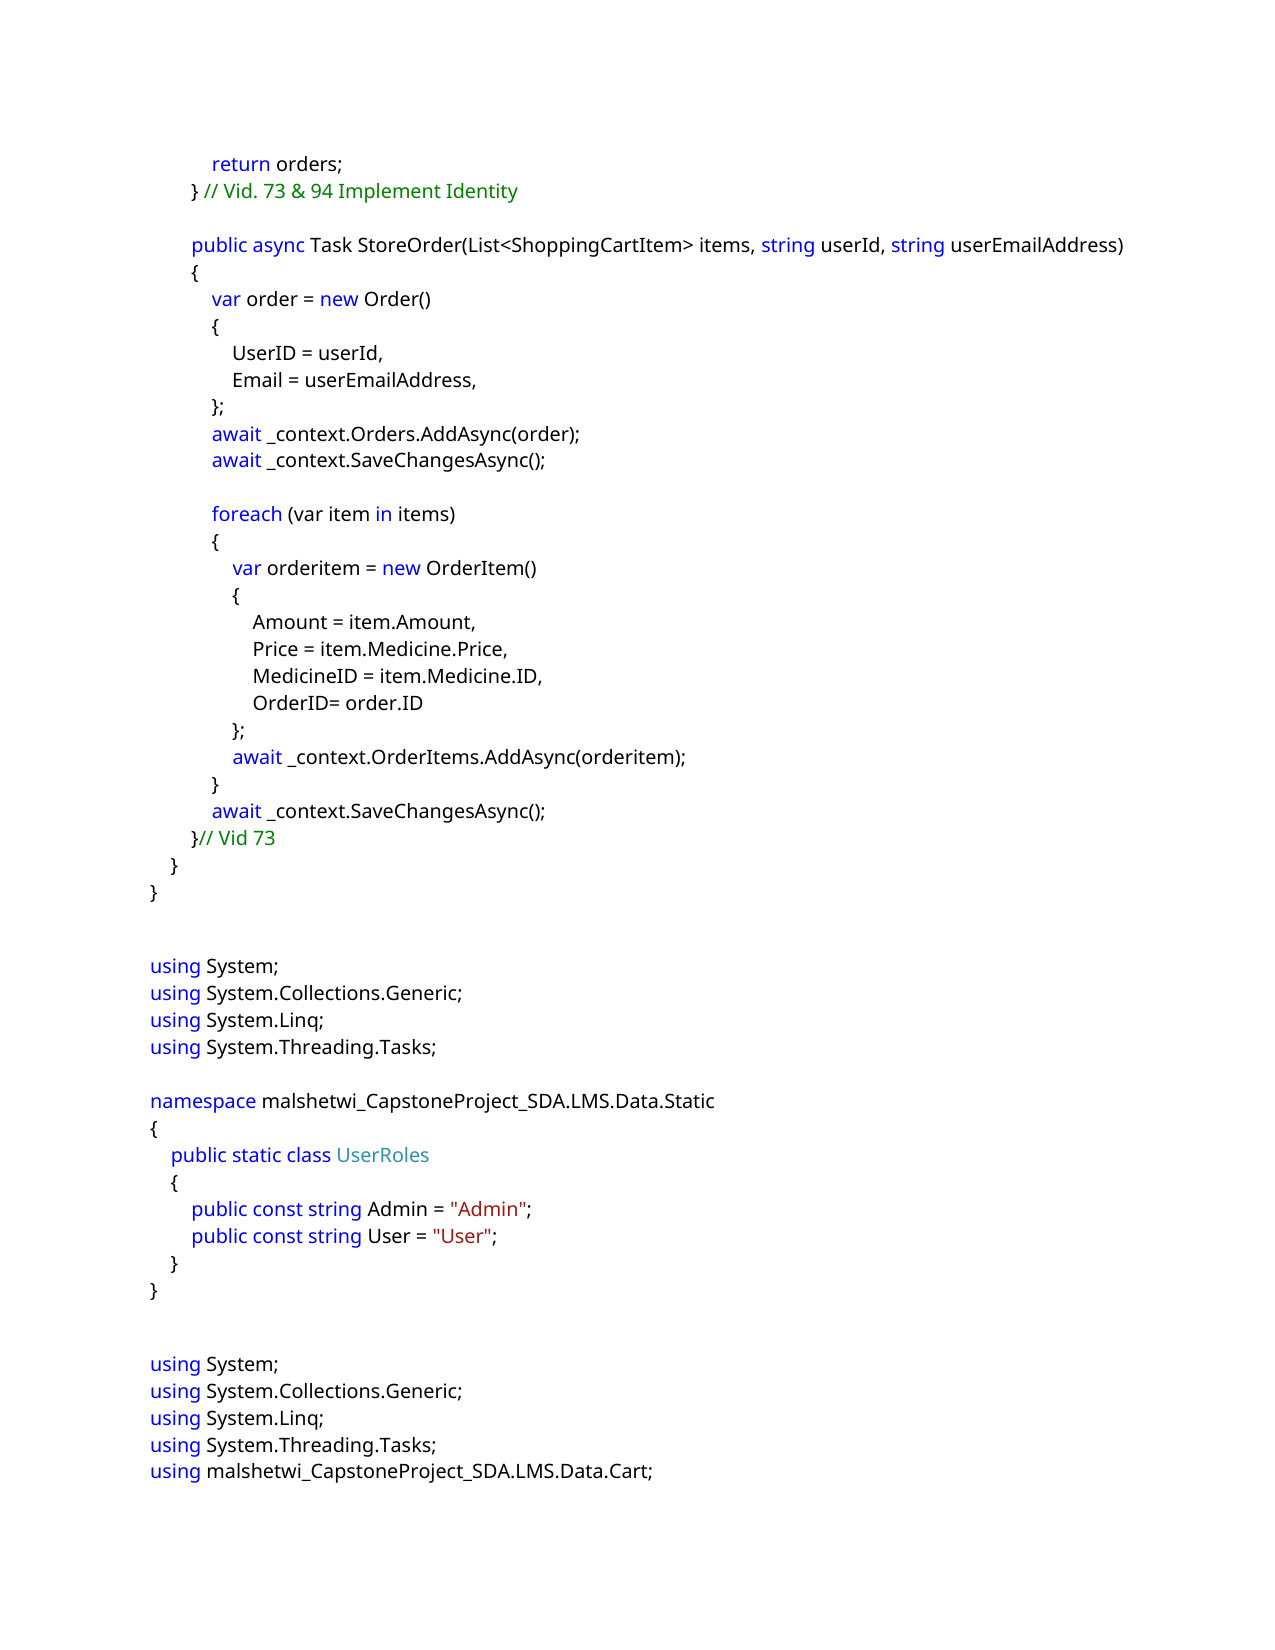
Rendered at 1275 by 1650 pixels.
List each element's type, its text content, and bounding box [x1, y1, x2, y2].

text { [150, 528, 1125, 555]
text } [150, 878, 1125, 905]
text }// Vid 73 [150, 824, 1125, 851]
text await _context.OrderItems.AddAsync(orderitem); [150, 743, 1125, 771]
text namespace malshetwi_CapstoneProject_SDA.LMS.Data.Static [150, 1087, 1125, 1114]
text { [150, 1168, 1125, 1195]
text var orderitem = new OrderItem() [150, 555, 1125, 582]
text { [150, 258, 1125, 285]
text using System; [150, 1350, 1125, 1377]
text } // Vid. 73 & 94 Implement Identity [150, 177, 1125, 204]
text using System.Linq; [150, 1006, 1125, 1033]
text await _context.SaveChangesAsync(); [150, 447, 1125, 474]
text public const string User = "User"; [150, 1222, 1125, 1249]
text using System.Threading.Tasks; [150, 1431, 1125, 1458]
text Price = item.Medicine.Price, [150, 636, 1125, 663]
text MedicineID = item.Medicine.ID, [150, 663, 1125, 689]
text { [150, 1114, 1125, 1141]
text public const string Admin = "Admin"; [150, 1195, 1125, 1222]
text } [150, 1249, 1125, 1276]
text }; [150, 717, 1125, 743]
text using System.Threading.Tasks; [150, 1033, 1125, 1060]
text public async Task StoreOrder(List<ShoppingCartItem> items, string userId, string userEmailAddress) [150, 231, 1125, 258]
text public static class UserRoles [150, 1141, 1125, 1168]
text } [150, 851, 1125, 878]
text foreach (var item in items) [150, 501, 1125, 528]
text { [150, 312, 1125, 339]
text using System.Linq; [150, 1404, 1125, 1431]
text }; [150, 393, 1125, 420]
text } [150, 1276, 1125, 1303]
text await _context.Orders.AddAsync(order); [150, 420, 1125, 447]
text UserID = userId, [150, 339, 1125, 366]
text Email = userEmailAddress, [150, 366, 1125, 393]
text OrderID= order.ID [150, 689, 1125, 717]
text } [150, 771, 1125, 797]
text var order = new Order() [150, 285, 1125, 312]
text { [150, 582, 1125, 609]
text using System.Collections.Generic; [150, 979, 1125, 1006]
text using malshetwi_CapstoneProject_SDA.LMS.Data.Cart; [150, 1458, 1125, 1485]
text using System; [150, 952, 1125, 979]
text await _context.SaveChangesAsync(); [150, 797, 1125, 824]
text using System.Collections.Generic; [150, 1377, 1125, 1404]
text Amount = item.Amount, [150, 609, 1125, 636]
text return orders; [150, 150, 1125, 177]
